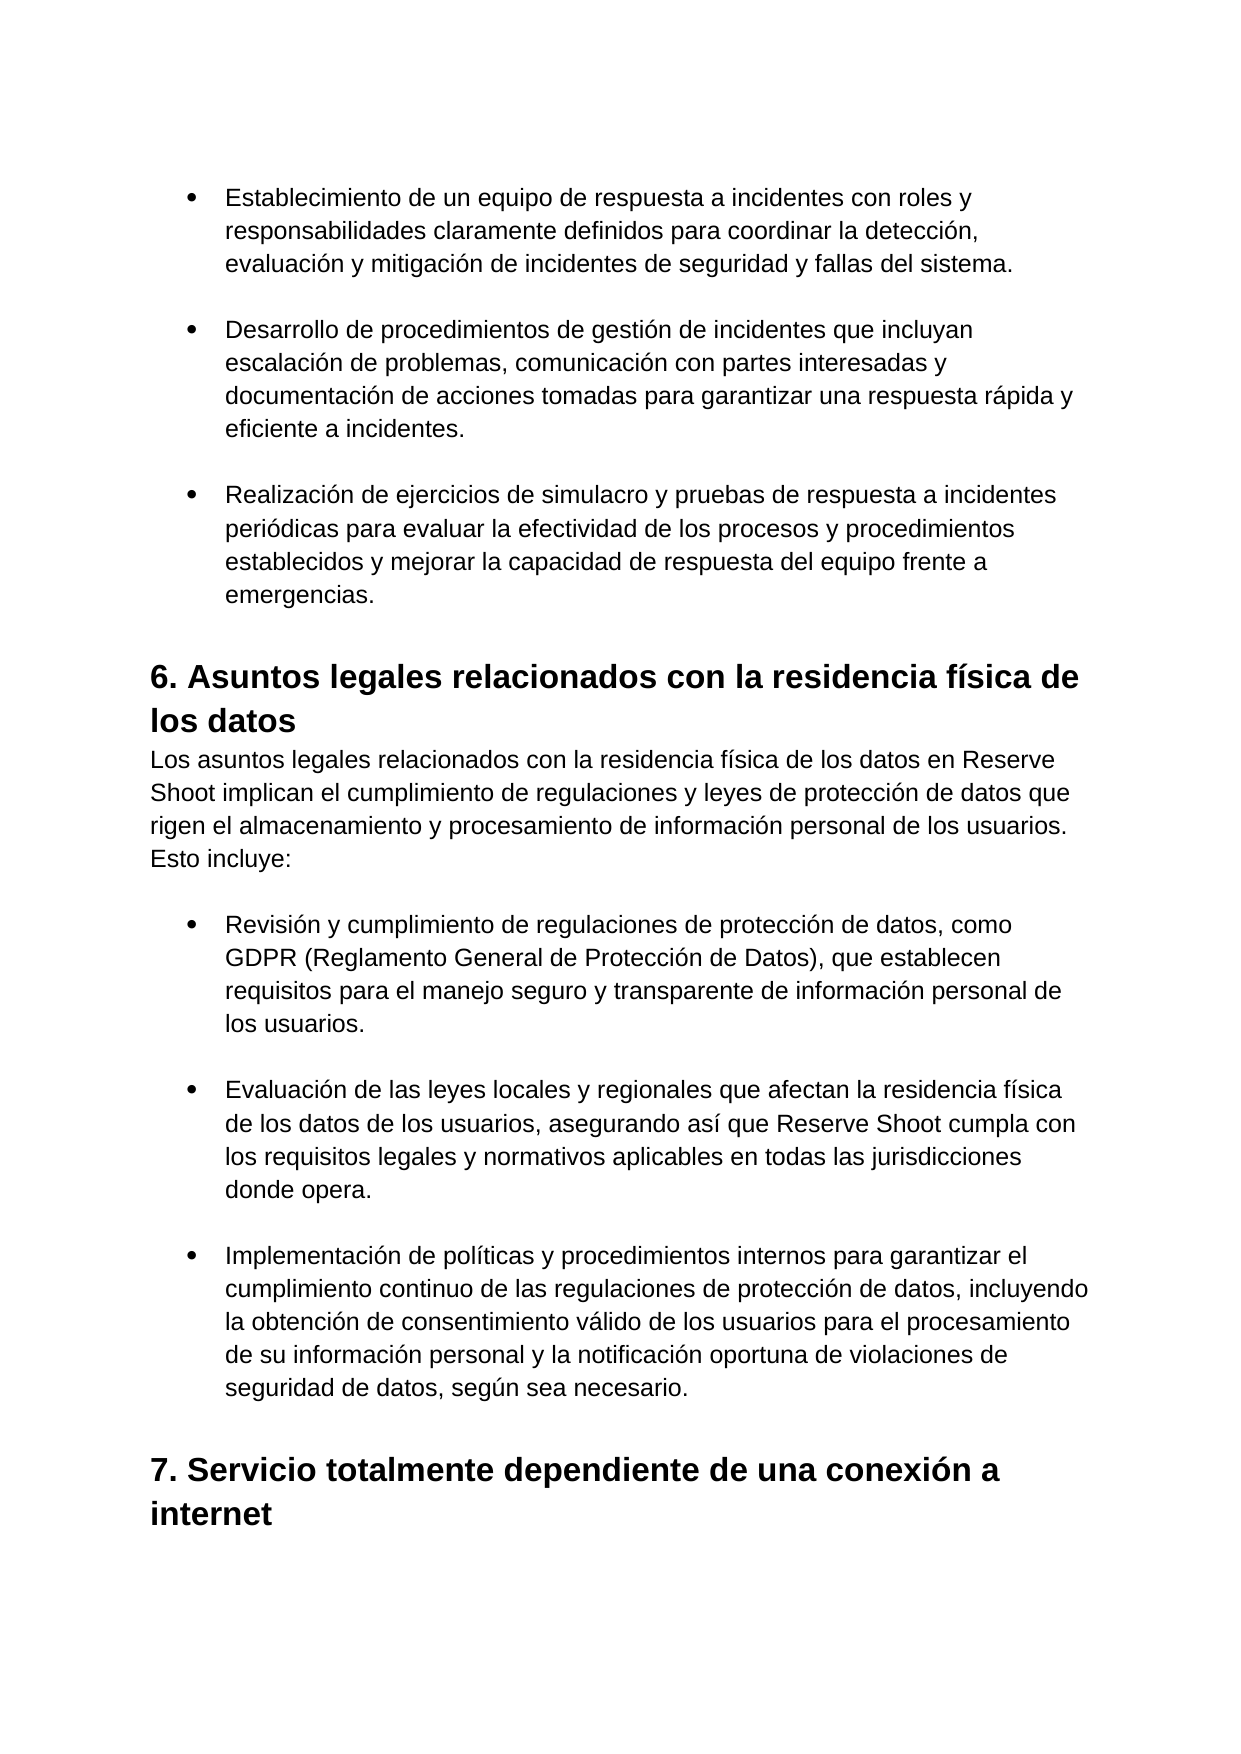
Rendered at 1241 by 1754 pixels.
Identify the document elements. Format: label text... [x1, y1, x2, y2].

list Evaluación de las leyes locales y regionales que afectan la residencia física de los datos de los usuarios, asegurando así que Reserve Shoot cumpla con los requisitos legales y normativos aplicables en todas las jurisdicciones donde opera. [187, 1075, 1090, 1203]
list Realización de ejercicios de simulacro y pruebas de respuesta a incidentes periódicas para evaluar la efectividad de los procesos y procedimientos establecidos y mejorar la capacidad de respuesta del equipo frente a emergencias. [187, 480, 1090, 608]
text 7. Servicio totalmente dependiente de una conexión a internet [150, 1450, 1090, 1533]
list Establecimiento de un equipo de respuesta a incidentes con roles y responsabilidades claramente definidos para coordinar la detección, evaluación y mitigación de incidentes de seguridad y fallas del sistema. [187, 183, 1090, 278]
list Desarrollo de procedimientos de gestión de incidentes que incluyan escalación de problemas, comunicación con partes interesadas y documentación de acciones tomadas para garantizar una respuesta rápida y eficiente a incidentes. [187, 315, 1090, 443]
text 6. Asuntos legales relacionados con la residencia física de los datos [150, 657, 1090, 739]
list Revisión y cumplimiento de regulaciones de protección de datos, como GDPR (Reglamento General de Protección de Datos), que establecen requisitos para el manejo seguro y transparente de información personal de los usuarios. [187, 910, 1090, 1038]
list Implementación de políticas y procedimientos internos para garantizar el cumplimiento continuo de las regulaciones de protección de datos, incluyendo la obtención de consentimiento válido de los usuarios para el procesamiento de su información personal y la notificación oportuna de violaciones de seguridad de datos, según sea necesario. [187, 1241, 1090, 1402]
text Los asuntos legales relacionados con la residencia física de los datos en Reserve Shoot implican el cumplimiento de regulaciones y leyes de protección de datos que rigen el almacenamiento y procesamiento de información personal de los usuarios. Esto incluye: [150, 745, 1090, 873]
